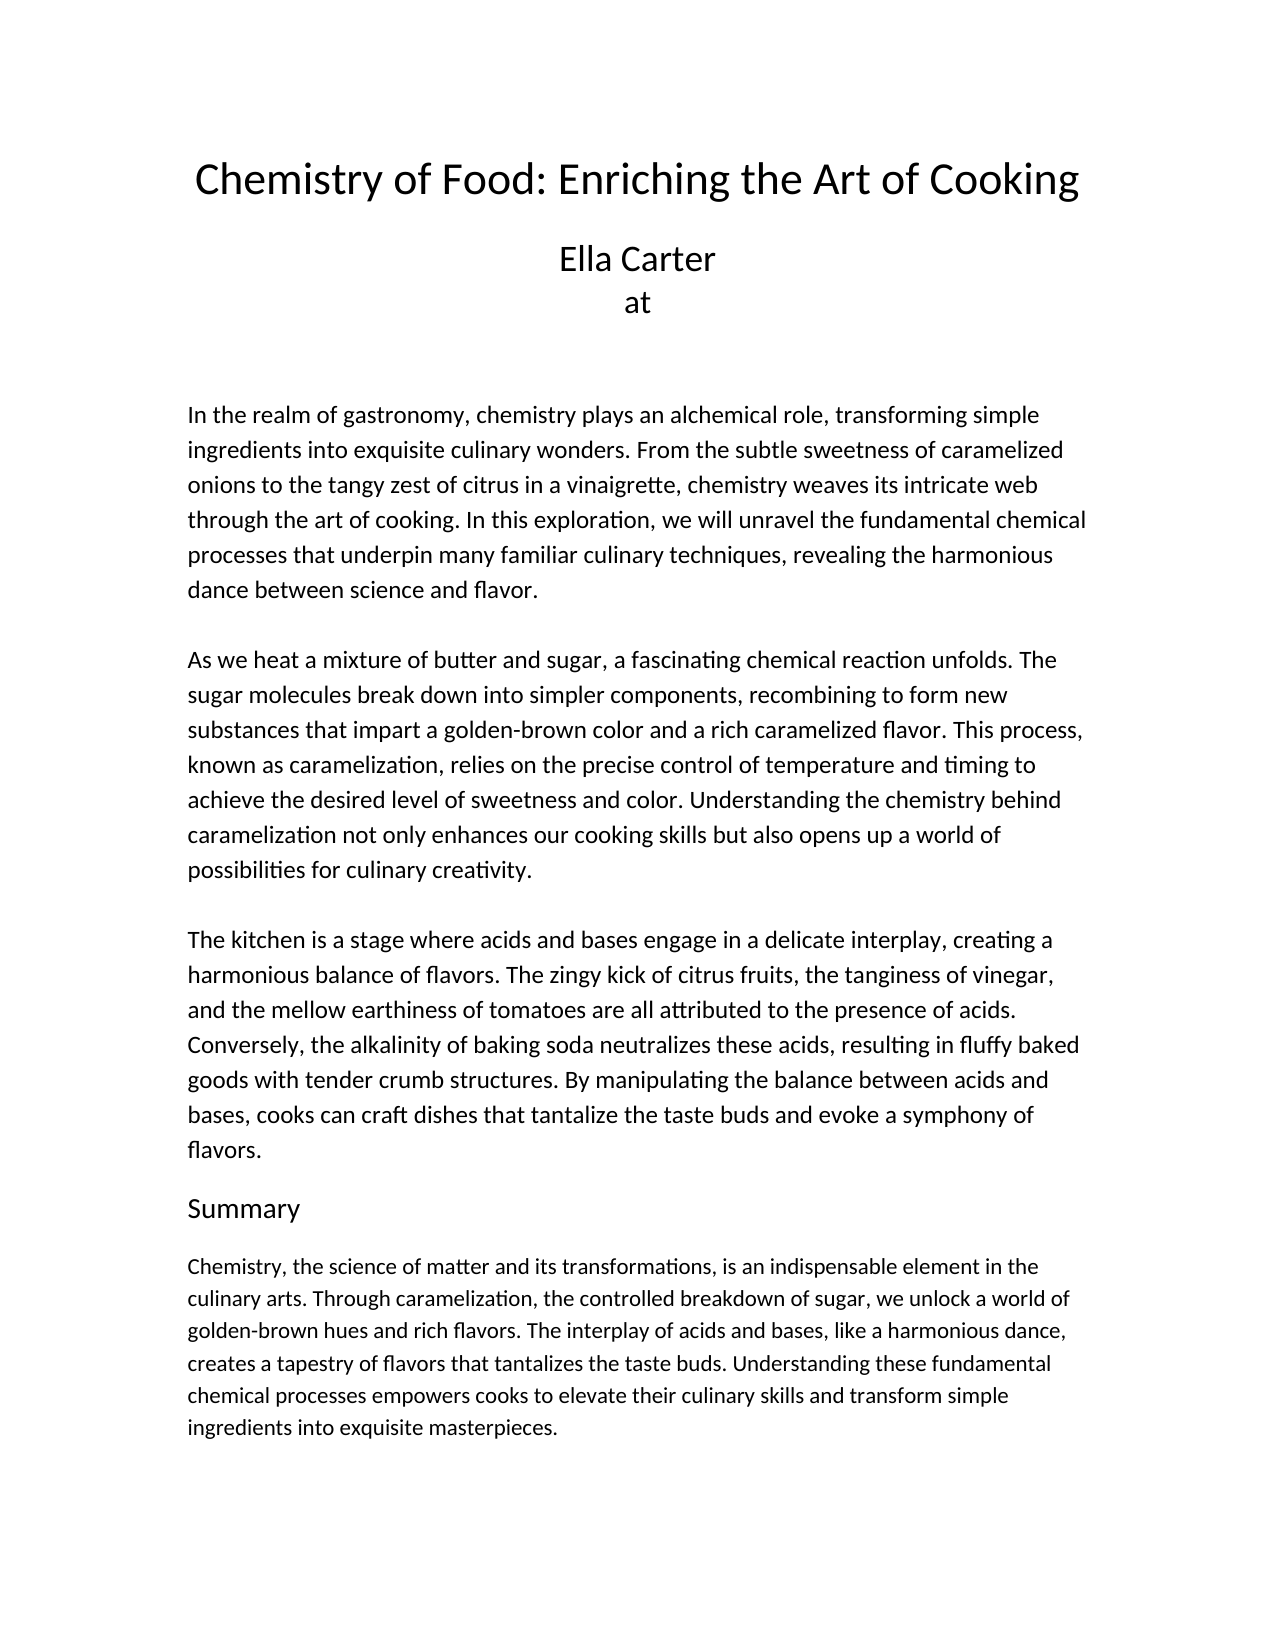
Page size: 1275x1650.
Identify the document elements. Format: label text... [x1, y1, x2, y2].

text at [187, 281, 1087, 322]
text Chemistry, the science of matter and its transformations, is an indispensable element in the culinary arts. Through caramelization, the controlled breakdown of sugar, we unlock a world of golden-brown hues and rich flavors. The interplay of acids and bases, like a harmonious dance, creates a tapestry of flavors that tantalizes the taste buds. Understanding these fundamental chemical processes empowers cooks to elevate their culinary skills and transform simple ingredients into exquisite masterpieces. [187, 1252, 1087, 1441]
text Chemistry of Food: Enriching the Art of Cooking [187, 150, 1087, 206]
text Ella Carter [187, 235, 1087, 281]
text In the realm of gastronomy, chemistry plays an alchemical role, transforming simple ingredients into exquisite culinary wonders. From the subtle sweetness of caramelized onions to the tangy zest of citrus in a vinaigrette, chemistry weaves its intricate web through the art of cooking. In this exploration, we will unravel the fundamental chemical processes that underpin many familiar culinary techniques, revealing the harmonious dance between science and flavor. As we heat a mixture of butter and sugar, a fascinating chemical reaction unfolds. The sugar molecules break down into simpler components, recombining to form new substances that impart a golden-brown color and a rich caramelized flavor. This process, known as caramelization, relies on the precise control of temperature and timing to achieve the desired level of sweetness and color. Understanding the chemistry behind caramelization not only enhances our cooking skills but also opens up a world of possibilities for culinary creativity. The kitchen is a stage where acids and bases engage in a delicate interplay, creating a harmonious balance of flavors. The zingy kick of citrus fruits, the tanginess of vinegar, and the mellow earthiness of tomatoes are all attributed to the presence of acids. Conversely, the alkalinity of baking soda neutralizes these acids, resulting in fluffy baked goods with tender crumb structures. By manipulating the balance between acids and bases, cooks can craft dishes that tantalize the taste buds and evoke a symphony of flavors. [187, 399, 1087, 1165]
text Summary [187, 1190, 1087, 1226]
